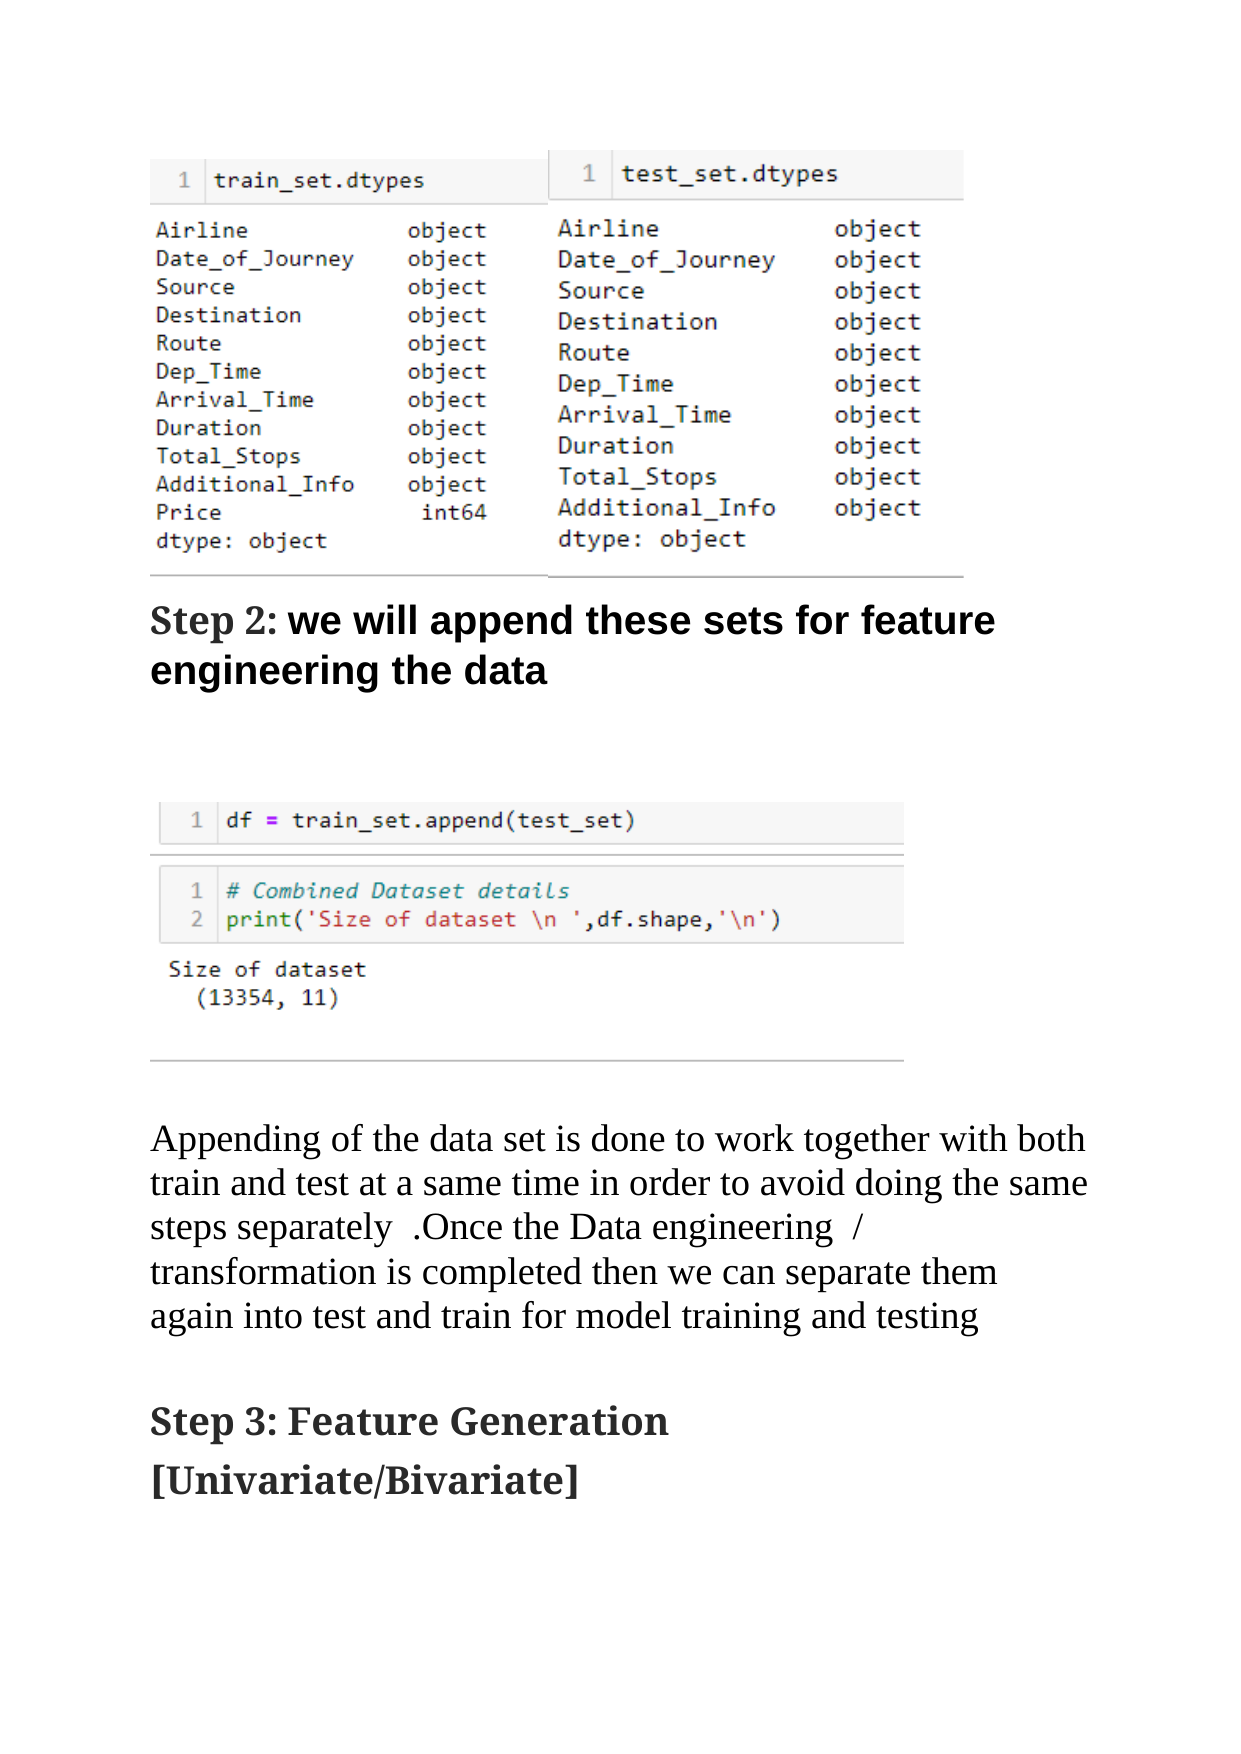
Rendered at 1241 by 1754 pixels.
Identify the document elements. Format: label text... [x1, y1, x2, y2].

picture [150, 150, 964, 578]
subtitle Step 2: we will append these sets for feature engineering the data [150, 593, 1090, 693]
text Appending of the data set is done to work together with both train and test at a same time in order to avoid doing the same steps separately .Once the Data engineering / transformation is completed then we can separate them again into test and train for model training and testing [150, 1115, 1090, 1337]
picture [150, 802, 904, 1065]
text Step 3: Feature Generation [Univariate/Bivariate] [150, 1387, 1090, 1505]
